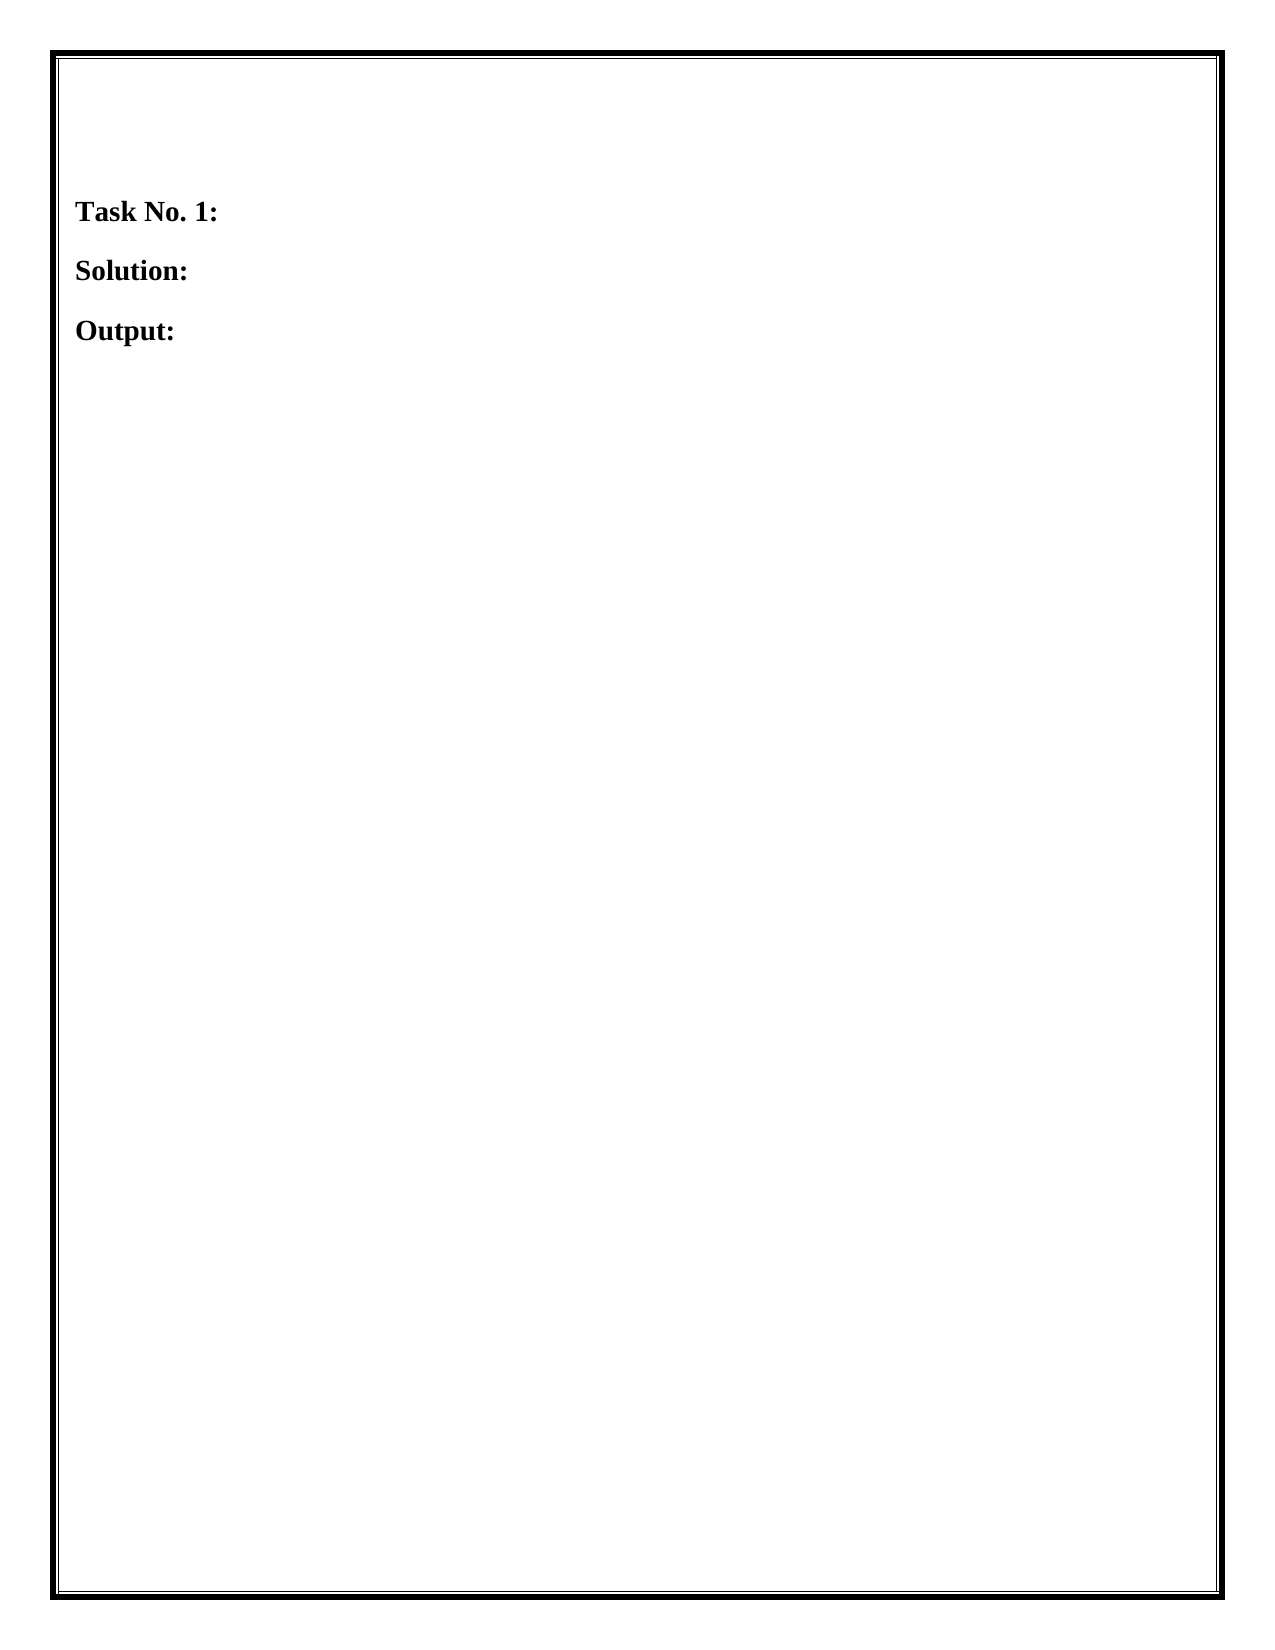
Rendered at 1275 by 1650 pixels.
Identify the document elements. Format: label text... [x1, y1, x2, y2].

text Solution: [75, 253, 1200, 287]
text Task No. 1: [75, 194, 1200, 228]
text Output: [75, 313, 1200, 346]
